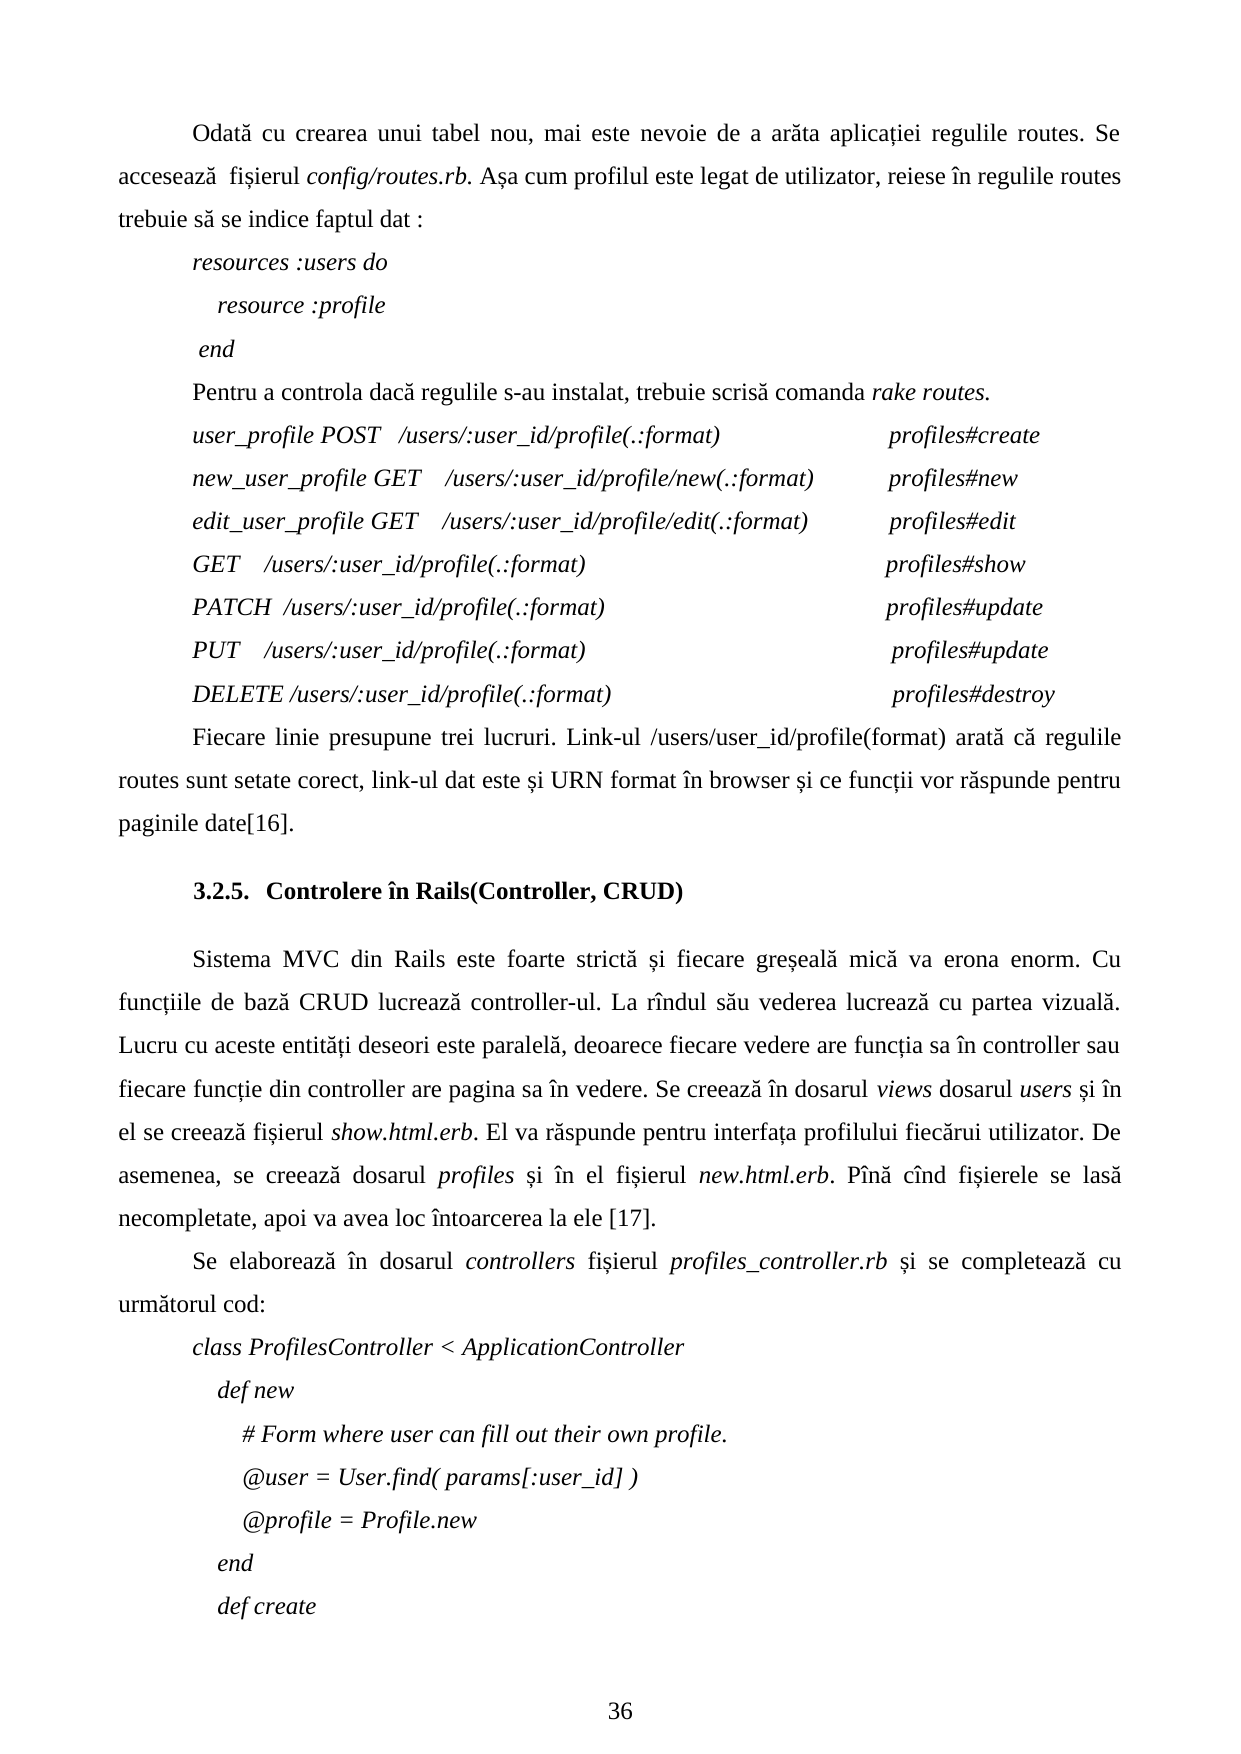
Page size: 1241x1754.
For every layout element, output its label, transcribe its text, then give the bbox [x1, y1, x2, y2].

text end [118, 1548, 1122, 1577]
text # Form where user can fill out their own profile. [118, 1419, 1122, 1447]
text DELETE /users/:user_id/profile(.:format) profiles#destroy [118, 679, 1122, 707]
text edit_user_profile GET /users/:user_id/profile/edit(.:format) profiles#edit [118, 506, 1122, 535]
text class ProfilesController < ApplicationController [118, 1332, 1122, 1361]
text end [118, 334, 1122, 362]
text def new [118, 1376, 1122, 1404]
text def create [118, 1591, 1122, 1620]
text Pentru a controla dacă regulile s-au instalat, trebuie scrisă comanda rake routes. [118, 377, 1122, 406]
text PATCH /users/:user_id/profile(.:format) profiles#update [118, 592, 1122, 621]
text Fiecare linie presupune trei lucruri. Link-ul /users/user_id/profile(format) arată că regulile routes sunt setate corect, link-ul dat este și URN format în browser și ce funcții vor răspunde pentru paginile date[16]. [118, 722, 1122, 837]
text GET /users/:user_id/profile(.:format) profiles#show [118, 549, 1122, 578]
text PUT /users/:user_id/profile(.:format) profiles#update [118, 636, 1122, 664]
text resource :profile [118, 291, 1122, 319]
list Controlere în Rails(Controller, CRUD) [193, 876, 1122, 905]
text @user = User.find( params[:user_id] ) [118, 1462, 1122, 1491]
text resources :users do [118, 247, 1122, 276]
text user_profile POST /users/:user_id/profile(.:format) profiles#create [118, 420, 1122, 449]
text Sistema MVC din Rails este foarte strictă și fiecare greșeală mică va erona enorm. Cu funcțiile de bază CRUD lucrează controller-ul. La rîndul său vederea lucrează cu partea vizuală. Lucru cu aceste entități deseori este paralelă, deoarece fiecare vedere are funcția sa în controller sau fiecare funcție din controller are pagina sa în vedere. Se creează în dosarul views dosarul users și în el se creează fișierul show.html.erb. El va răspunde pentru interfața profilului fiecărui utilizator. De asemenea, se creează dosarul profiles și în el fișierul new.html.erb. Pînă cînd fișierele se lasă necompletate, apoi va avea loc întoarcerea la ele [17]. [118, 944, 1122, 1232]
text Odată cu crearea unui tabel nou, mai este nevoie de a arăta aplicației regulile routes. Se accesează fișierul config/routes.rb. Așa cum profilul este legat de utilizator, reiese în regulile routes trebuie să se indice faptul dat : [118, 118, 1122, 233]
text Se elaborează în dosarul controllers fișierul profiles_controller.rb și se completează cu următorul cod: [118, 1246, 1122, 1318]
text @profile = Profile.new [118, 1505, 1122, 1534]
text new_user_profile GET /users/:user_id/profile/new(.:format) profiles#new [118, 463, 1122, 492]
